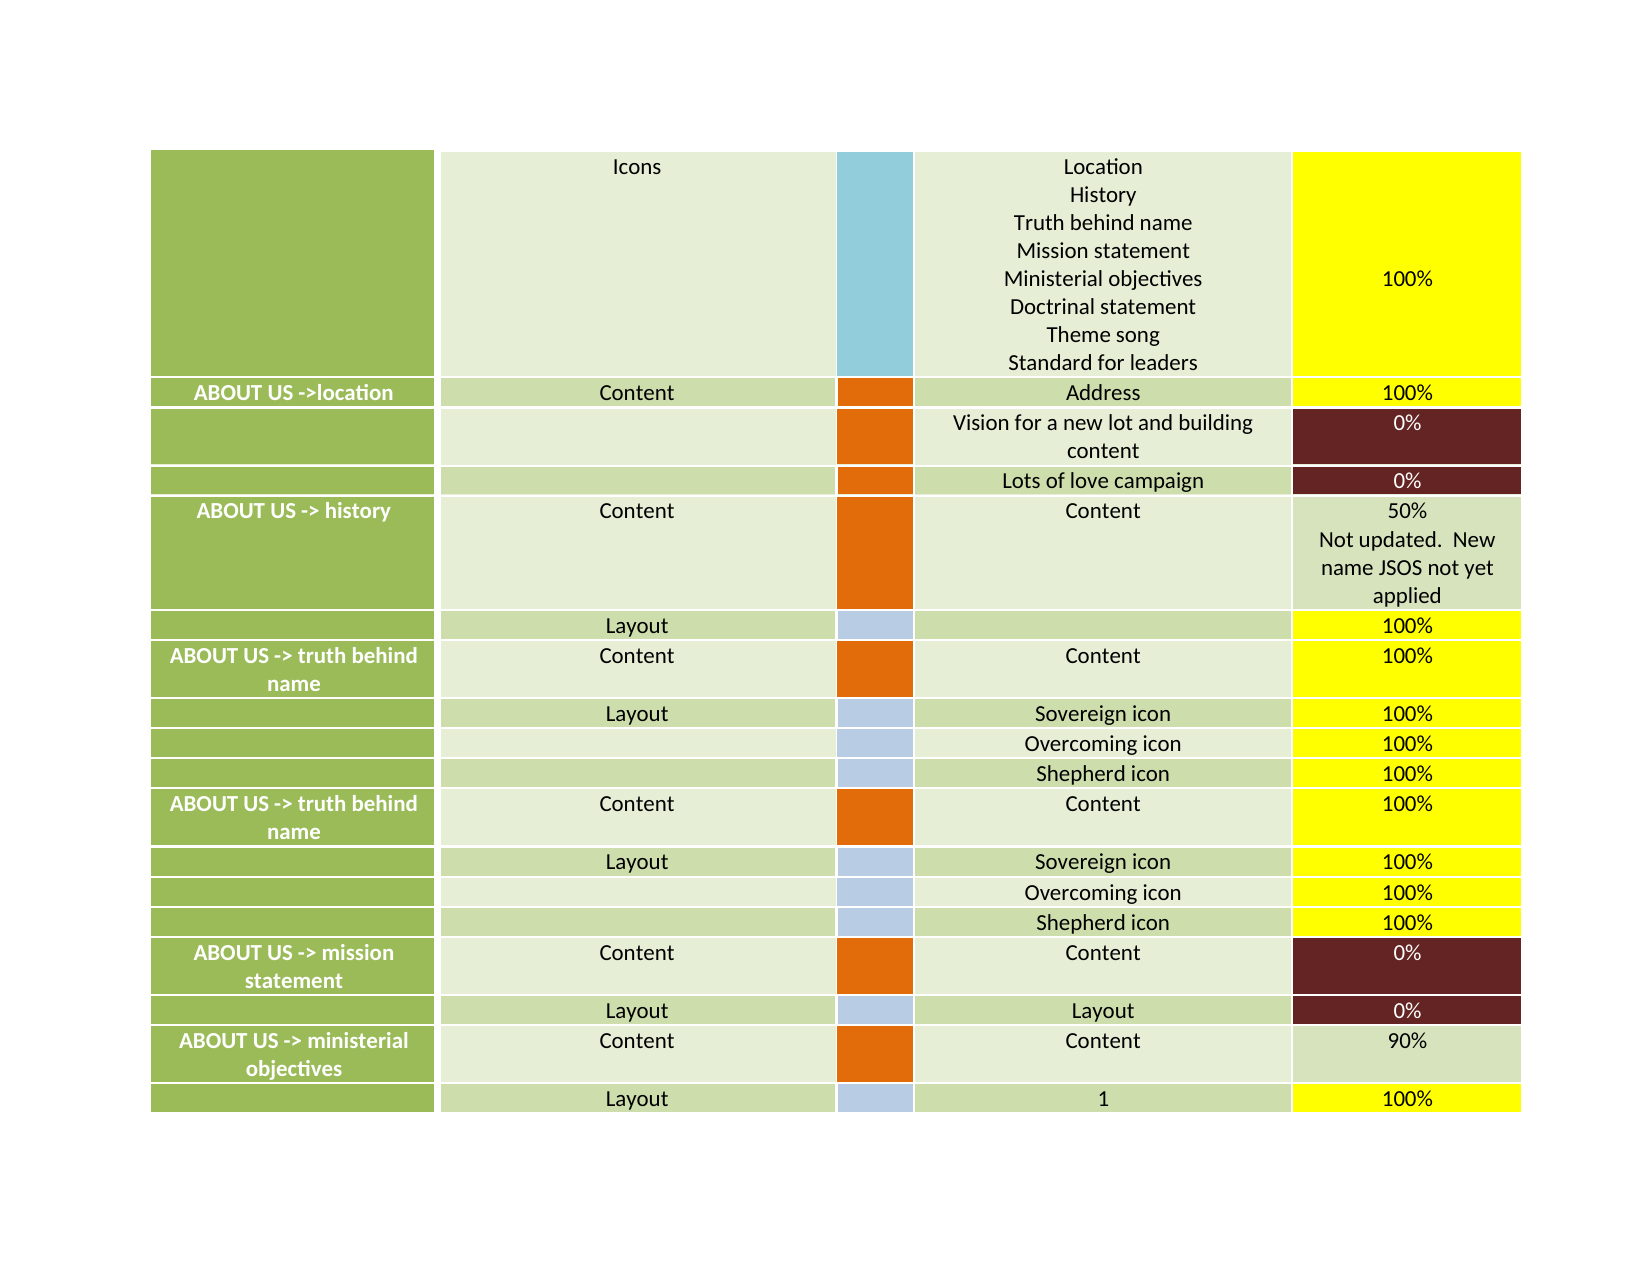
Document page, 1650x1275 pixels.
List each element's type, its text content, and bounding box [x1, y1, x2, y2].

table_cell Layout [915, 996, 1291, 1024]
table_cell [151, 611, 434, 639]
table_cell 100% [1293, 152, 1521, 376]
table_cell Vision for a new lot and building content [915, 409, 1291, 464]
table_cell [838, 996, 913, 1024]
table_cell ABOUT US -> truth behind name [151, 641, 434, 697]
table_cell Content [441, 789, 836, 845]
table_cell ABOUT US -> ministerial objectives [151, 1026, 434, 1082]
table_cell 100% [1293, 878, 1521, 906]
table_cell [441, 729, 836, 757]
table_cell Content [915, 641, 1291, 697]
table_cell Content [915, 938, 1291, 994]
table_cell 0% [1293, 467, 1521, 494]
table_cell [838, 611, 913, 639]
table_cell Layout [441, 699, 835, 727]
table_cell Icons [441, 152, 836, 376]
table_cell [441, 878, 836, 906]
table_cell ABOUT US -> mission statement [151, 938, 434, 994]
table_cell 100% [1293, 699, 1521, 727]
table_cell [837, 789, 913, 845]
table_cell 1 [915, 1084, 1291, 1112]
table_cell Sovereign icon [915, 699, 1291, 727]
table_cell [151, 467, 434, 494]
table_cell [151, 150, 434, 376]
table_cell Lots of love campaign [915, 467, 1291, 494]
table_cell 100% [1293, 759, 1521, 787]
table_cell [151, 759, 434, 787]
table_cell Shepherd icon [915, 908, 1291, 936]
table_cell Content [441, 378, 835, 406]
table_cell [151, 409, 434, 464]
table_cell 100% [1293, 848, 1521, 876]
table_cell Content [915, 789, 1291, 845]
table_cell [915, 611, 1291, 639]
table_cell [151, 729, 434, 757]
table_cell [838, 467, 913, 494]
table_cell 50% Not updated. New name JSOS not yet applied [1293, 497, 1521, 609]
table_cell 100% [1293, 641, 1521, 697]
table_cell [838, 759, 913, 787]
table_cell 0% [1293, 996, 1521, 1024]
table_cell Content [915, 497, 1291, 609]
table_cell [838, 1084, 913, 1112]
table_cell 100% [1293, 908, 1521, 936]
table_cell Overcoming icon [915, 878, 1291, 906]
table_cell [837, 938, 913, 994]
table_cell [837, 878, 913, 906]
table_cell 0% [1293, 938, 1521, 994]
table_cell [151, 878, 434, 906]
table_cell [838, 908, 913, 936]
table_cell 100% [1293, 378, 1521, 406]
table_cell [151, 1084, 434, 1112]
table_cell [151, 908, 434, 936]
table_cell [837, 409, 913, 464]
table_cell 0% [1293, 409, 1521, 464]
table_cell 100% [1293, 1084, 1521, 1112]
table_cell Content [441, 938, 836, 994]
table_cell [441, 409, 836, 464]
table_cell Content [441, 641, 836, 697]
table_cell 90% [1293, 1026, 1521, 1082]
table_cell [151, 699, 434, 727]
table_cell [838, 848, 913, 876]
table_cell Layout [441, 1084, 835, 1112]
table_cell Shepherd icon [915, 759, 1291, 787]
table_cell ABOUT US ->location [151, 378, 434, 406]
table_cell [838, 378, 913, 406]
table_cell [151, 996, 434, 1024]
table_cell Content [915, 1026, 1291, 1082]
table_cell Overcoming icon [915, 729, 1291, 757]
table_cell [837, 729, 913, 757]
table_cell 100% [1293, 789, 1521, 845]
table_cell Layout [441, 848, 835, 876]
table_cell ABOUT US -> truth behind name [151, 789, 434, 845]
table_cell Content [441, 497, 836, 609]
table_cell [441, 467, 835, 494]
table_cell [151, 848, 434, 876]
table_cell 100% [1293, 611, 1521, 639]
table_cell [441, 908, 835, 936]
table_cell Address [915, 378, 1291, 406]
table_cell Sovereign icon [915, 848, 1291, 876]
table_cell Content [441, 1026, 836, 1082]
table_cell [837, 152, 913, 376]
table_cell [838, 699, 913, 727]
table_cell Layout [441, 611, 835, 639]
table_cell [837, 497, 913, 609]
table_cell [837, 1026, 913, 1082]
table_cell Layout [441, 996, 835, 1024]
table_cell [837, 641, 913, 697]
table_cell 100% [1293, 729, 1521, 757]
table_cell [441, 759, 835, 787]
table_cell ABOUT US -> history [151, 497, 434, 609]
table_cell Location History Truth behind name Mission statement Ministerial objectives Doctrinal statement Theme song Standard for leaders [915, 152, 1291, 376]
